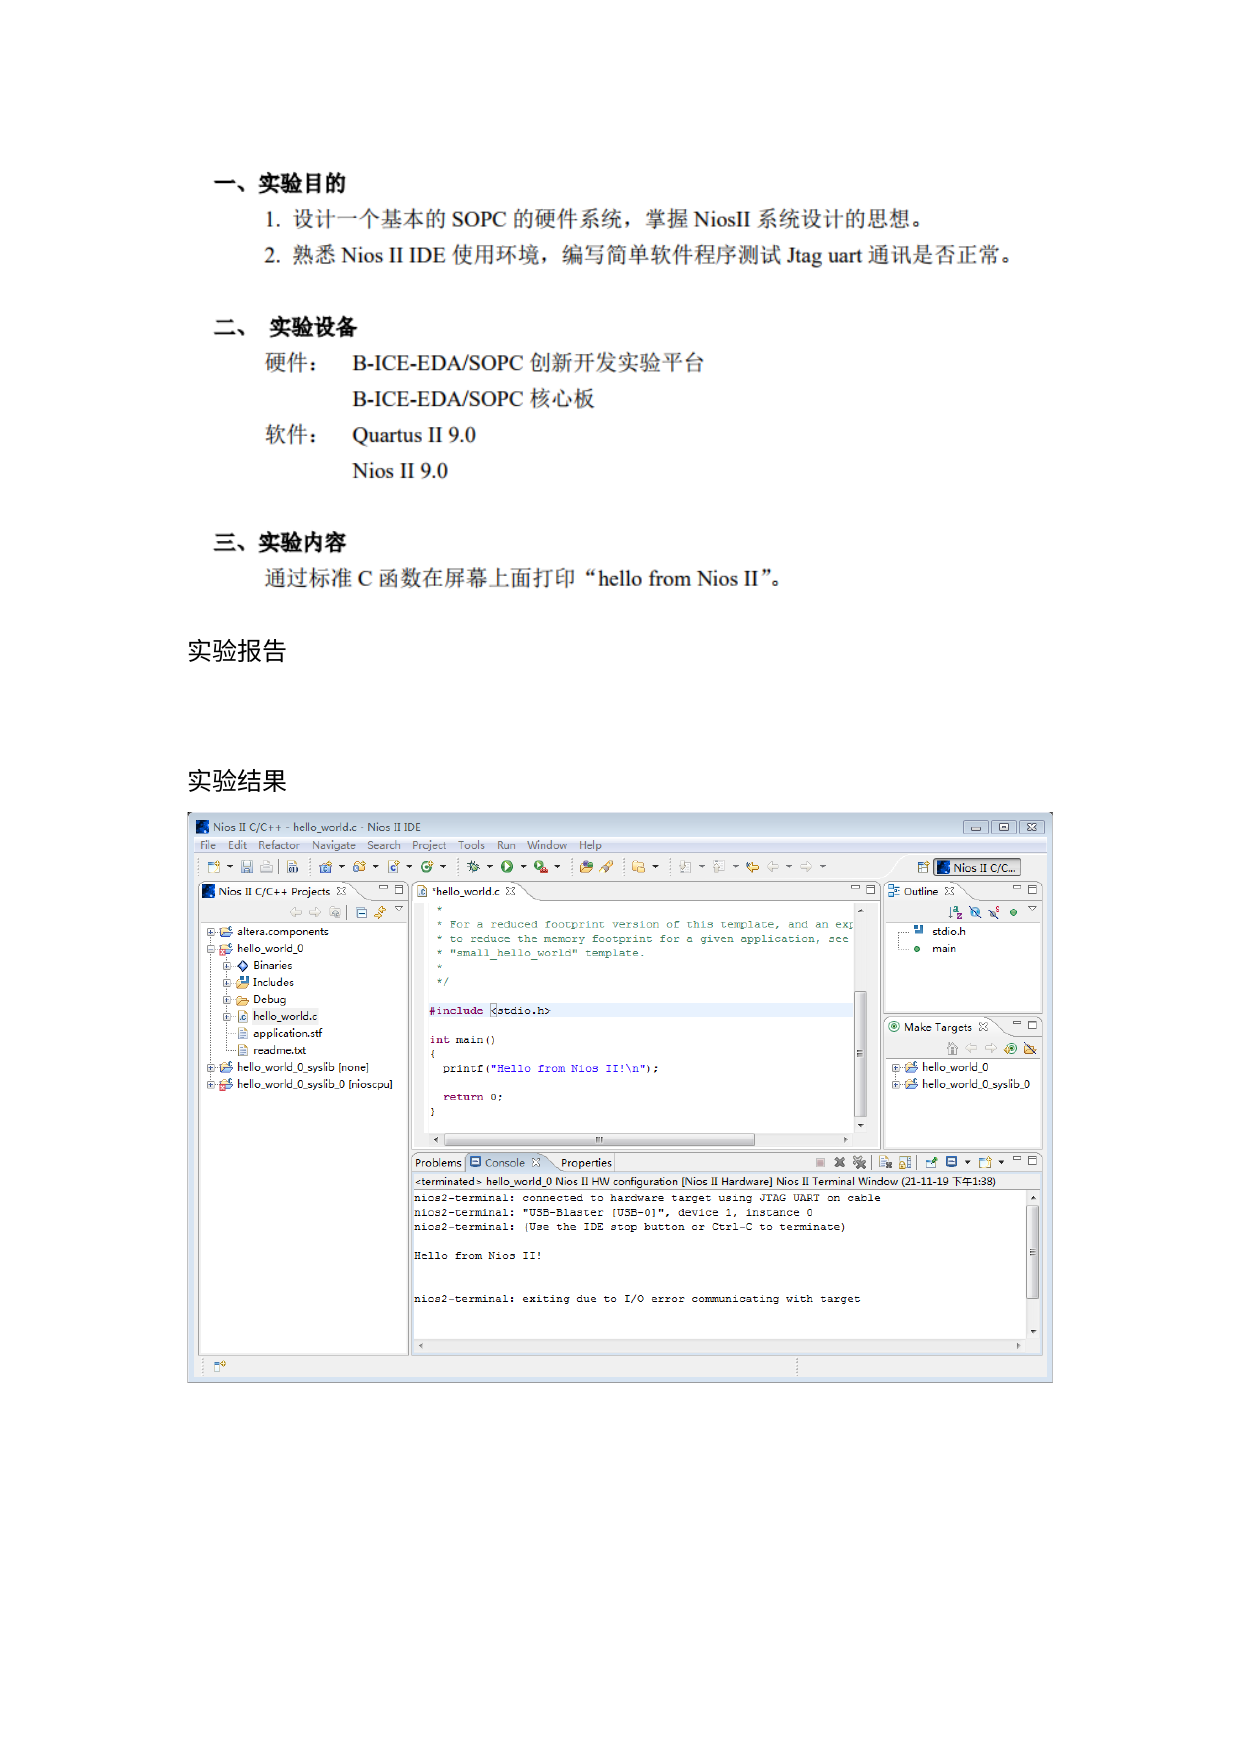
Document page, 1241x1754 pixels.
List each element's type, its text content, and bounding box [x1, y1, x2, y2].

text 实验结果 [187, 747, 1053, 812]
text 实验报告 [187, 617, 1053, 682]
picture [187, 162, 1053, 597]
